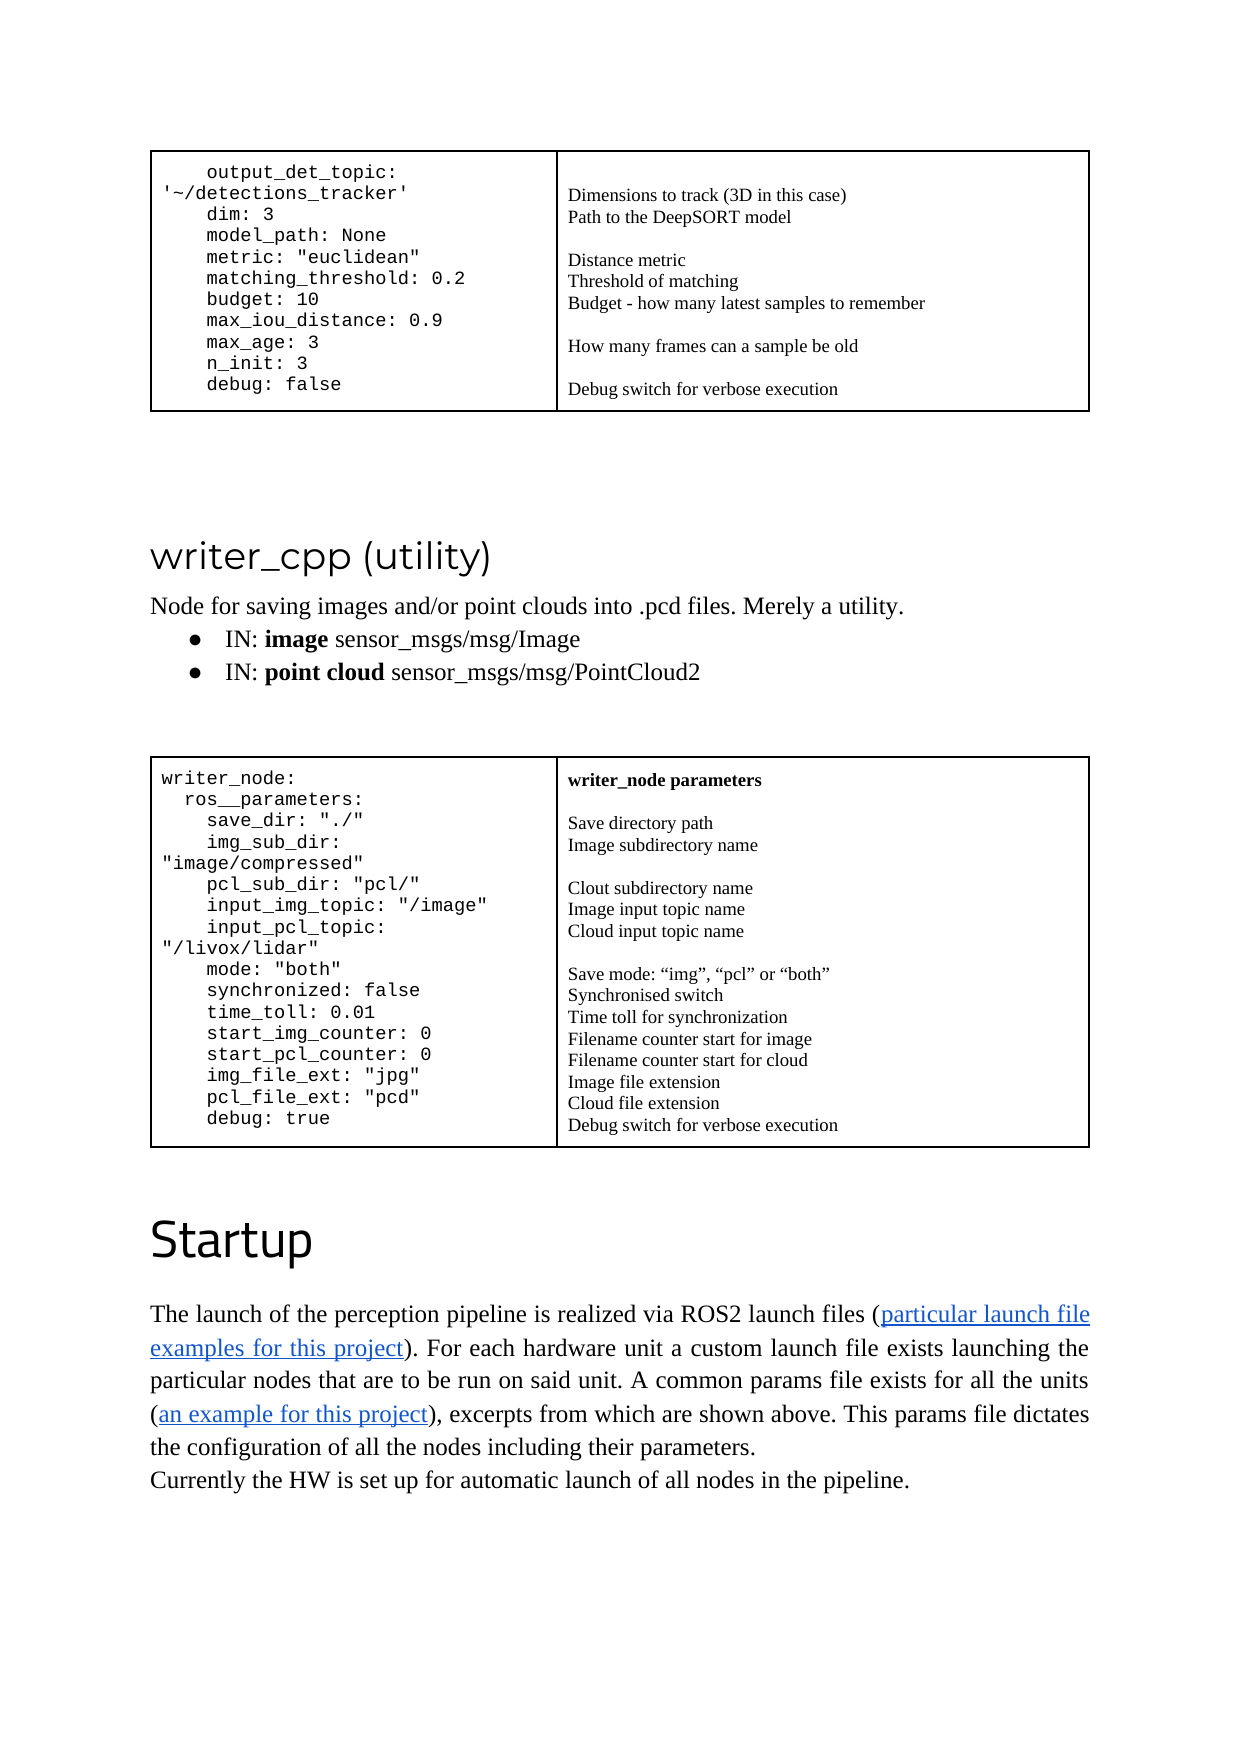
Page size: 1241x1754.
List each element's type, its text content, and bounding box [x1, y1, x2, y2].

table_header writer_node: ros__parameters: save_dir: "./" img_sub_dir: "image/compressed" pcl_sub_dir: "pcl/" input_img_topic: "/image" input_pcl_topic: "/livox/lidar" mode: "both" synchronized: false time_toll: 0.01 start_img_counter: 0 start_pcl_counter: 0 img_file_ext: "jpg" pcl_file_ext: "pcd" debug: true [152, 758, 556, 1146]
list IN: point cloud sensor_msgs/msg/PointCloud2 [187, 657, 1090, 686]
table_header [152, 152, 556, 410]
text The launch of the perception pipeline is realized via ROS2 launch files (particular launch file examples for this project). For each hardware unit a custom launch file exists launching the particular nodes that are to be run on said unit. A common params file exists for all the units (an example for this project), excerpts from which are shown above. This params file dictates the configuration of all the nodes including their parameters. [150, 1299, 1090, 1460]
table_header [558, 152, 1088, 410]
text Node for saving images and/or point clouds into .pcd files. Merely a utility. [150, 591, 1090, 620]
subtitle Startup [150, 1189, 1090, 1287]
text Currently the HW is set up for automatic launch of all nodes in the pipeline. [150, 1465, 1090, 1493]
list IN: image sensor_msgs/msg/Image [187, 624, 1090, 653]
subtitle writer_cpp (utility) [150, 533, 1090, 579]
table_header writer_node parameters Save directory path Image subdirectory name Clout subdirectory name Image input topic name Cloud input topic name Save mode: “img”, “pcl” or “both” Synchronised switch Time toll for synchronization Filename counter start for image Filename counter start for cloud Image file extension Cloud file extension Debug switch for verbose execution [558, 758, 1088, 1146]
